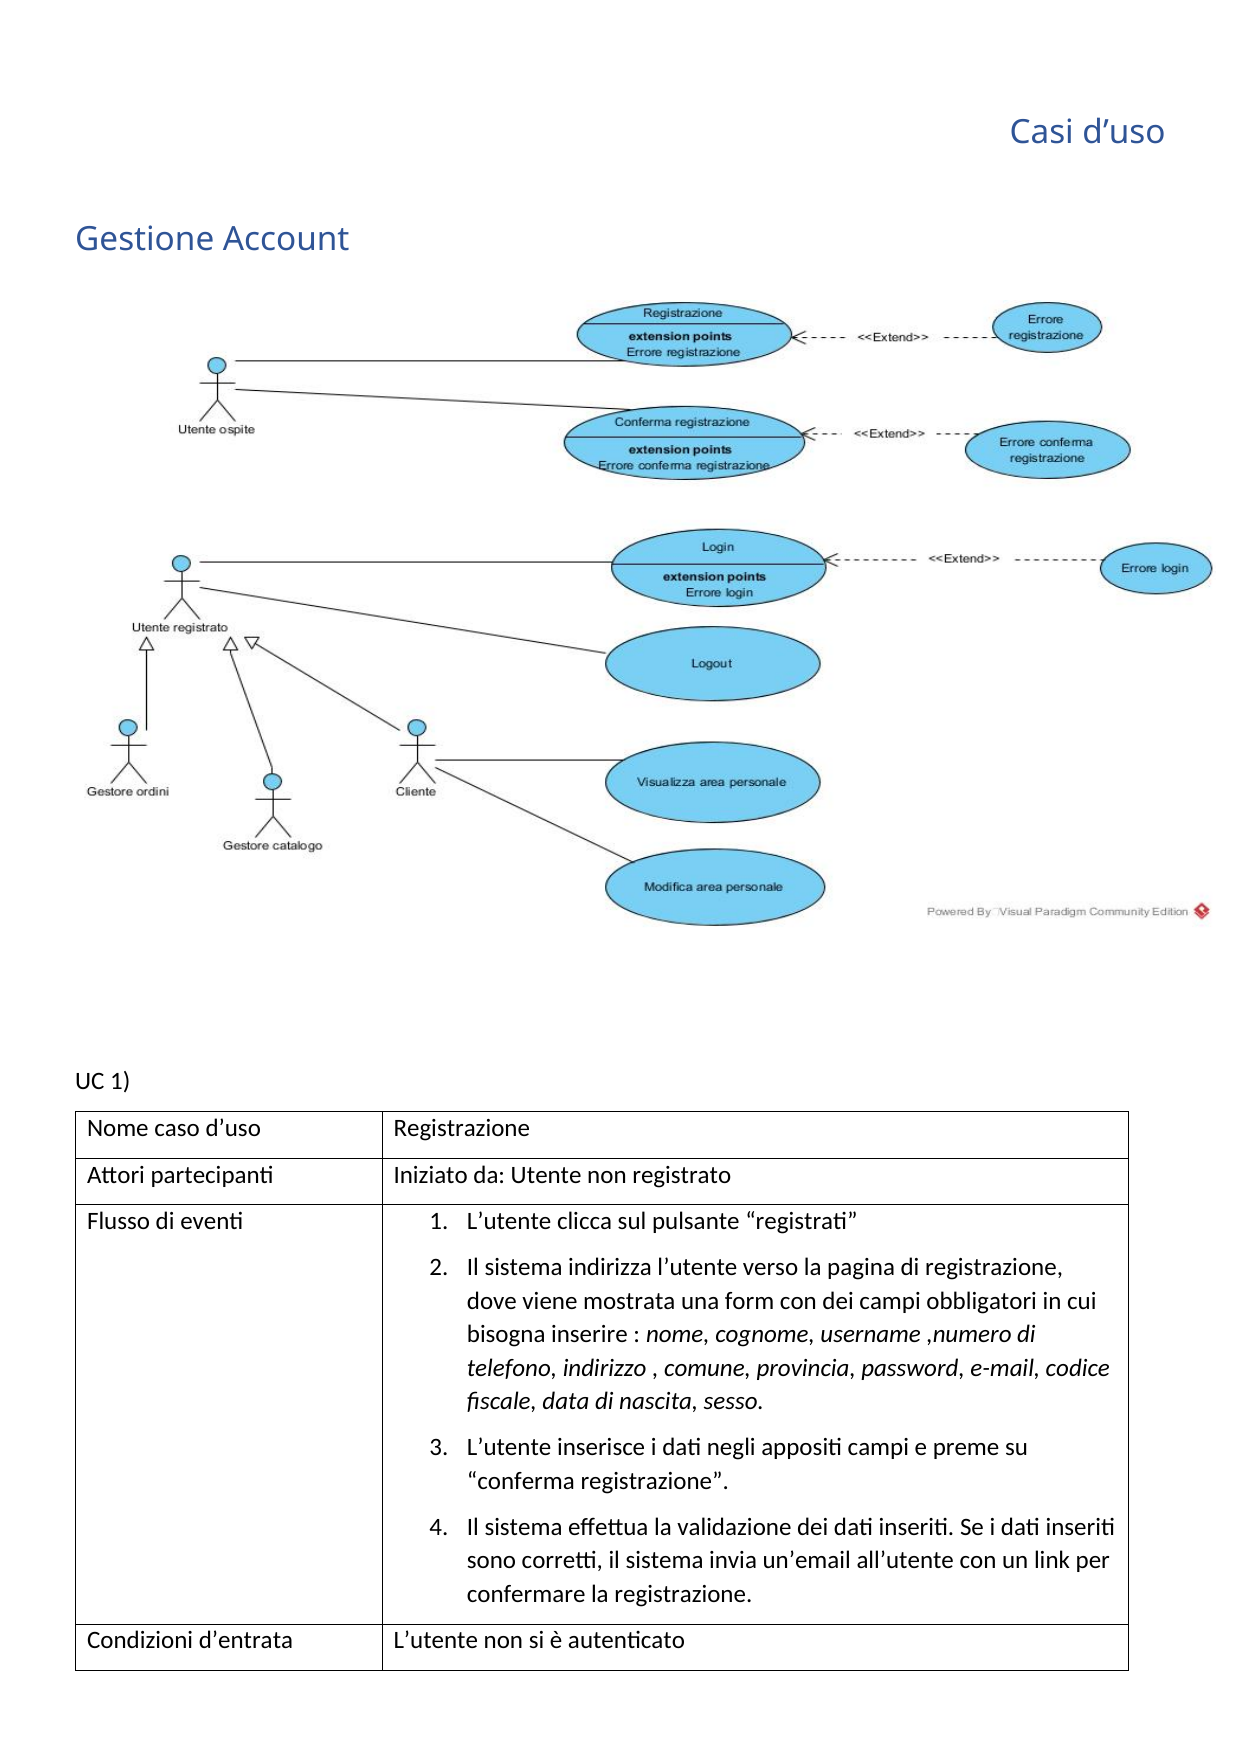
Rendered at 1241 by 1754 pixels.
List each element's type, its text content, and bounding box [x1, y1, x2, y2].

text UC 1) [75, 1065, 1165, 1096]
picture [75, 300, 1216, 929]
table_cell Iniziato da: Utente non registrato [383, 1159, 1128, 1204]
table_header Registrazione [383, 1112, 1128, 1158]
table_header Nome caso d’uso [76, 1112, 382, 1158]
table_cell L’utente non si è autenticato [383, 1625, 1128, 1670]
table_cell Attori partecipanti [76, 1159, 382, 1204]
table_cell L’utente clicca sul pulsante “registrati” Il sistema indirizza l’utente verso la pagina di registrazione, dove viene mostrata una form con dei campi obbligatori in cui bisogna inserire : nome, cognome, username ,numero di telefono, indirizzo , comune, provincia, password, e-mail, codice fiscale, data di nascita, sesso. L’utente inserisce i dati negli appositi campi e preme su “conferma registrazione”. Il sistema effettua la validazione dei dati inseriti. Se i dati inseriti sono corretti, il sistema invia un’email all’utente con un link per confermare la registrazione. [383, 1205, 1128, 1623]
table_cell Flusso di eventi [76, 1205, 382, 1623]
table_cell Condizioni d’entrata [76, 1625, 382, 1670]
subtitle Gestione Account [75, 215, 1165, 260]
subtitle Casi d’uso [75, 108, 1165, 154]
